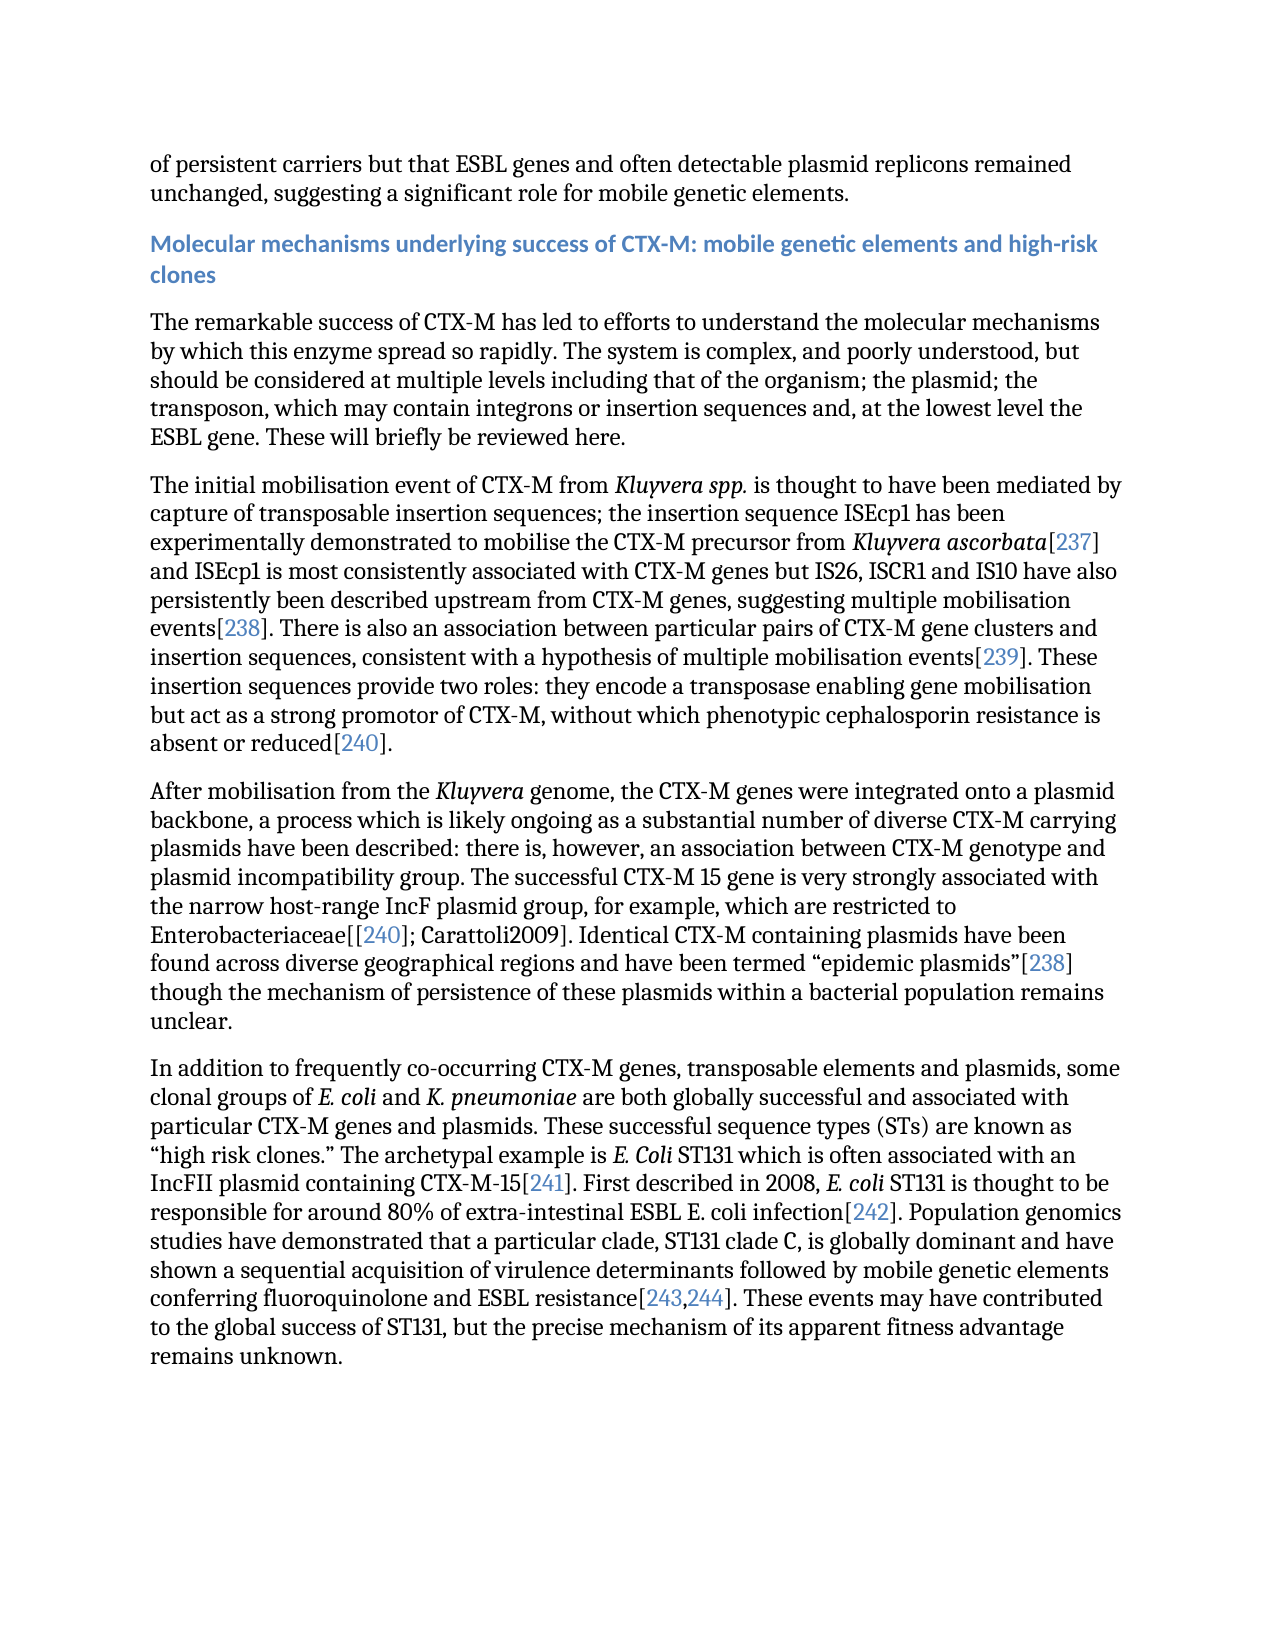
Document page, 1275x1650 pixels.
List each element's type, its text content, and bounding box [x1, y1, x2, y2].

text The initial mobilisation event of CTX-M from Kluyvera spp. is thought to have been mediated by capture of transposable insertion sequences; the insertion sequence ISEcp1 has been experimentally demonstrated to mobilise the CTX-M precursor from Kluyvera ascorbata[237] and ISEcp1 is most consistently associated with CTX-M genes but IS26, ISCR1 and IS10 have also persistently been described upstream from CTX-M genes, suggesting multiple mobilisation events[238]. There is also an association between particular pairs of CTX-M gene clusters and insertion sequences, consistent with a hypothesis of multiple mobilisation events[239]. These insertion sequences provide two roles: they encode a transposase enabling gene mobilisation but act as a strong promotor of CTX-M, without which phenotypic cephalosporin resistance is absent or reduced[240]. [150, 471, 1125, 758]
text After mobilisation from the Kluyvera genome, the CTX-M genes were integrated onto a plasmid backbone, a process which is likely ongoing as a substantial number of diverse CTX-M carrying plasmids have been described: there is, however, an association between CTX-M genotype and plasmid incompatibility group. The successful CTX-M 15 gene is very strongly associated with the narrow host-range IncF plasmid group, for example, which are restricted to Enterobacteriaceae[[240]; Carattoli2009]. Identical CTX-M containing plasmids have been found across diverse geographical regions and have been termed “epidemic plasmids”[238] though the mechanism of persistence of these plasmids within a bacterial population remains unclear. [150, 777, 1125, 1036]
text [150, 150, 1125, 207]
text In addition to frequently co-occurring CTX-M genes, transposable elements and plasmids, some clonal groups of E. coli and K. pneumoniae are both globally successful and associated with particular CTX-M genes and plasmids. These successful sequence types (STs) are known as “high risk clones.” The archetypal example is E. Coli ST131 which is often associated with an IncFII plasmid containing CTX-M-15[241]. First described in 2008, E. coli ST131 is thought to be responsible for around 80% of extra-intestinal ESBL E. coli infection[242]. Population genomics studies have demonstrated that a particular clade, ST131 clade C, is globally dominant and have shown a sequential acquisition of virulence determinants followed by mobile genetic elements conferring fluoroquinolone and ESBL resistance[243,244]. These events may have contributed to the global success of ST131, but the precise mechanism of its apparent fitness advantage remains unknown. [150, 1054, 1125, 1371]
subtitle Molecular mechanisms underlying success of CTX-M: mobile genetic elements and high-risk clones [150, 228, 1125, 289]
text The remarkable success of CTX-M has led to efforts to understand the molecular mechanisms by which this enzyme spread so rapidly. The system is complex, and poorly understood, but should be considered at multiple levels including that of the organism; the plasmid; the transposon, which may contain integrons or insertion sequences and, at the lowest level the ESBL gene. These will briefly be reviewed here. [150, 308, 1125, 452]
